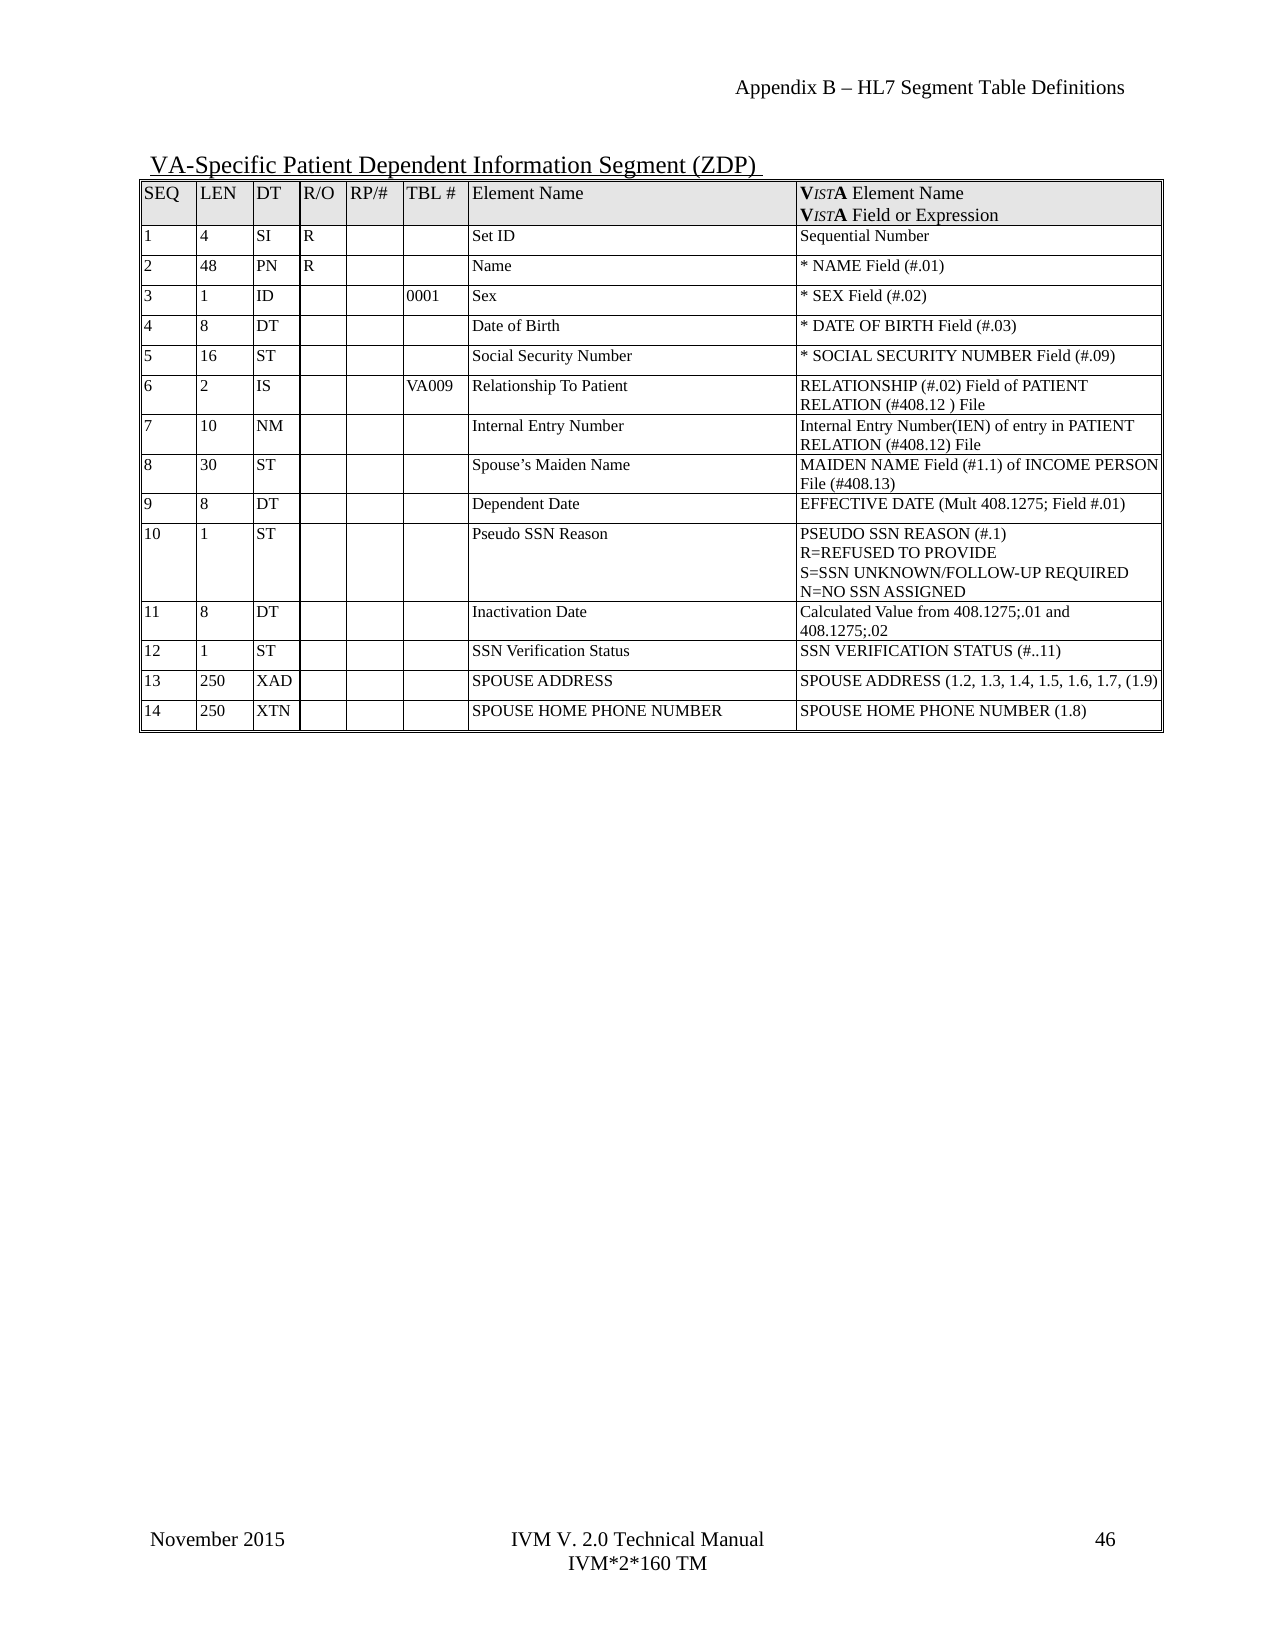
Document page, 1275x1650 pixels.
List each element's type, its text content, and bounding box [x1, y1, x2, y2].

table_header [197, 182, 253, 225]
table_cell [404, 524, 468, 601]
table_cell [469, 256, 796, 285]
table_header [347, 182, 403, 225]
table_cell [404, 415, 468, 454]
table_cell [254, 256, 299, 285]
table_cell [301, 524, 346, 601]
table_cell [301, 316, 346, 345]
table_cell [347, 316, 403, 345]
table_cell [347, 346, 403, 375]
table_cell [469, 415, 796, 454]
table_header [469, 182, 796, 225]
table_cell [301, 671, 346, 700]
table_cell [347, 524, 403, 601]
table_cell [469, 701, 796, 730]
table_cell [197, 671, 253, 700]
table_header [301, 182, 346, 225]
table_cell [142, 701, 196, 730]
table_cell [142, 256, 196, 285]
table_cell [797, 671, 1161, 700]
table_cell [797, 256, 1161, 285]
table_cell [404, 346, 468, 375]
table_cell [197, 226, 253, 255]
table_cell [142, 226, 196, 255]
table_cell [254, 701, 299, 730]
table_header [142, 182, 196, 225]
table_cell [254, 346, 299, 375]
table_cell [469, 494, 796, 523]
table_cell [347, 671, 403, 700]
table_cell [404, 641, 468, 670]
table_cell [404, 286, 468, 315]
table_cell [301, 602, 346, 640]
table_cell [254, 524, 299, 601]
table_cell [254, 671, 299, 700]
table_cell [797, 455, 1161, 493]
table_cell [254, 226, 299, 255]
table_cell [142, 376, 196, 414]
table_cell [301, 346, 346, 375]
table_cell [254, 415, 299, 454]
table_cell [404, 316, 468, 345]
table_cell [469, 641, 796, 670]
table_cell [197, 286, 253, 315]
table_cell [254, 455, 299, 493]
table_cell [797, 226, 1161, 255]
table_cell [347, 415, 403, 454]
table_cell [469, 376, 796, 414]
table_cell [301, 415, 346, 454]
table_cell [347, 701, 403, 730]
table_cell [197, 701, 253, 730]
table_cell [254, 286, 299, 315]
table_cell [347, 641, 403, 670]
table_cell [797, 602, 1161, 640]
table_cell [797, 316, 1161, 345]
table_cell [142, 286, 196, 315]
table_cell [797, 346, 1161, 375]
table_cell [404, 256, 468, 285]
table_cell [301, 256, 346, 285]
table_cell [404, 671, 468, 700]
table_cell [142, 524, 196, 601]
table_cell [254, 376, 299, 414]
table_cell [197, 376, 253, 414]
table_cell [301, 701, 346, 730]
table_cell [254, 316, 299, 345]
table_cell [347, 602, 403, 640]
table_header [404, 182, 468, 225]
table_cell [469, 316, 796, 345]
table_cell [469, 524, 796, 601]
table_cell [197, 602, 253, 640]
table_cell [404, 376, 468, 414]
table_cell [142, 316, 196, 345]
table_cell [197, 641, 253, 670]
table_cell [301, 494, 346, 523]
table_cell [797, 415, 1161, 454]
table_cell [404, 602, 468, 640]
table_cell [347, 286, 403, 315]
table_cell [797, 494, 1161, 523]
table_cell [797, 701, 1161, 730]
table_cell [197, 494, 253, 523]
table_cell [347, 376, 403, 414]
subtitle VA-Specific Patient Dependent Information Segment (ZDP) [150, 150, 1125, 179]
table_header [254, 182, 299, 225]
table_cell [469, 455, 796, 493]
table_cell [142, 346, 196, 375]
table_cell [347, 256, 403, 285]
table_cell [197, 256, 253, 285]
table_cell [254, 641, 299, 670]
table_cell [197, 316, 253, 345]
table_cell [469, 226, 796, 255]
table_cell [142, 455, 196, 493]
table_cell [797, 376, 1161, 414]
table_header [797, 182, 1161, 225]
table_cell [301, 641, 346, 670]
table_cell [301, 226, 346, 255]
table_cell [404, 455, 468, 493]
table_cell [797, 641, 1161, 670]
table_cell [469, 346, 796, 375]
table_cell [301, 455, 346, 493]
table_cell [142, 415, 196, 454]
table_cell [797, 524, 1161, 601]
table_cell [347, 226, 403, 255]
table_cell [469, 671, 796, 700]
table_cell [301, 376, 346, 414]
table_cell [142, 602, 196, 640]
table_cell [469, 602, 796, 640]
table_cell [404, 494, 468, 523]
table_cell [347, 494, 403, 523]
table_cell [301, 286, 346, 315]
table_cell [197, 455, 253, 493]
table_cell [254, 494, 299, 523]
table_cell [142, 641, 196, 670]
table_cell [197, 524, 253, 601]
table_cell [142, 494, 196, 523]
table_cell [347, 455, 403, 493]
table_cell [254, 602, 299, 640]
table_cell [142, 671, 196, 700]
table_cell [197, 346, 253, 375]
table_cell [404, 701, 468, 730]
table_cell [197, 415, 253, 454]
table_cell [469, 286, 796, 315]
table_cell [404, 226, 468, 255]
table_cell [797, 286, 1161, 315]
